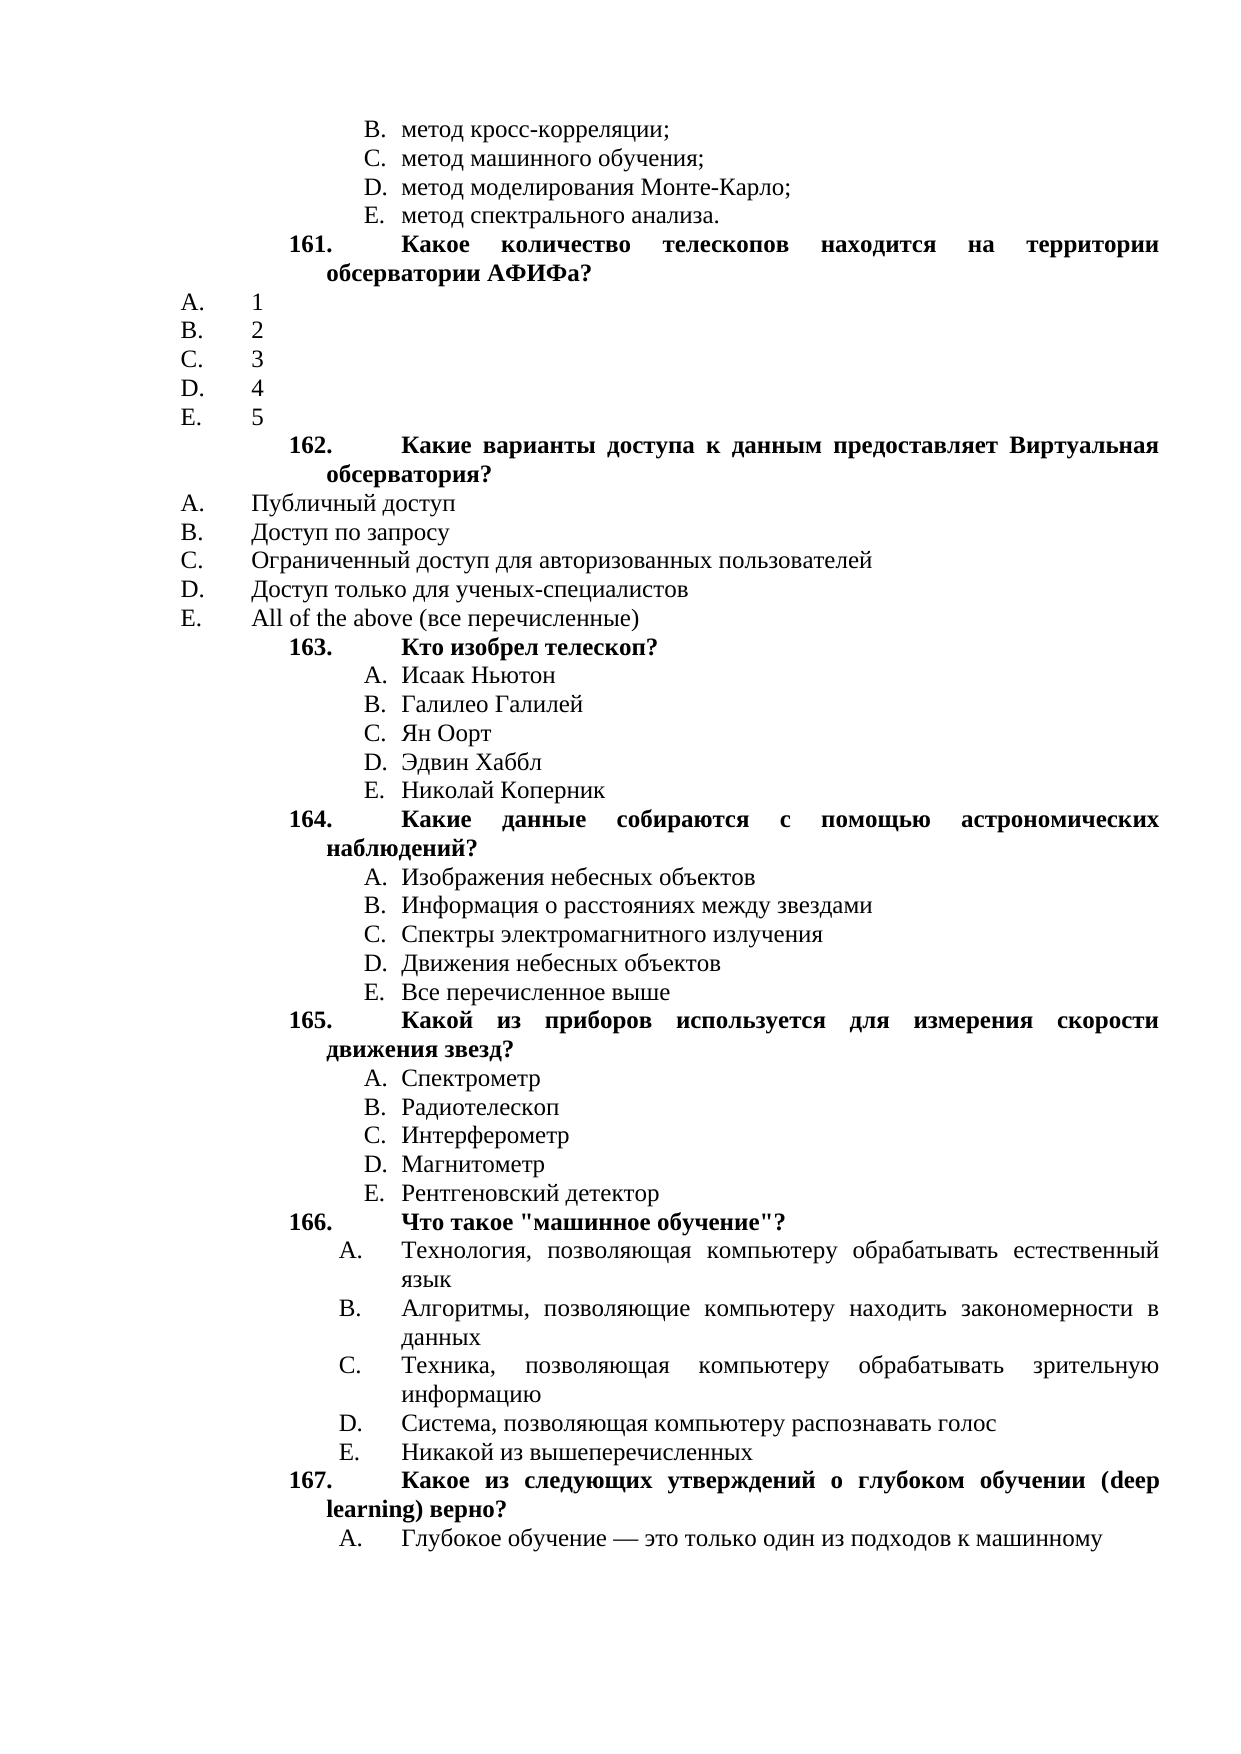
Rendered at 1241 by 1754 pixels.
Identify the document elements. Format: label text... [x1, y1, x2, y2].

list Ограниченный доступ для авторизованных пользователей [176, 545, 1160, 574]
list 4 [176, 373, 1160, 402]
list Кто изобрел телескоп? [288, 632, 1160, 660]
list метод машинного обучения; [363, 143, 1160, 172]
list Все перечисленное выше [363, 977, 1160, 1005]
list Эдвин Хаббл [363, 747, 1160, 775]
list Публичный доступ [176, 488, 1160, 517]
list Магнитометр [363, 1149, 1160, 1178]
list Какое количество телескопов находится на территории обсерватории АФИФа? [288, 229, 1160, 287]
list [338, 1523, 1160, 1552]
list 1 [176, 287, 1160, 315]
list Какое из следующих утверждений о глубоком обучении (deep learning) верно? [288, 1465, 1160, 1523]
list Спектрометр [363, 1063, 1160, 1092]
list Радиотелескоп [363, 1092, 1160, 1120]
list 2 [176, 315, 1160, 344]
list Изображения небесных объектов [363, 862, 1160, 890]
list Никакой из вышеперечисленных [338, 1437, 1160, 1465]
list метод кросс-корреляции; [363, 114, 1160, 143]
list Какие варианты доступа к данным предоставляет Виртуальная обсерватория? [288, 430, 1160, 488]
list Какие данные собираются с помощью астрономических наблюдений? [288, 804, 1160, 862]
list Рентгеновский детектор [363, 1178, 1160, 1207]
list 5 [176, 402, 1160, 430]
list Какой из приборов используется для измерения скорости движения звезд? [288, 1005, 1160, 1063]
list 3 [176, 344, 1160, 373]
list Техника, позволяющая компьютеру обрабатывать зрительную информацию [338, 1350, 1160, 1408]
list метод спектрального анализа. [363, 200, 1160, 229]
list Движения небесных объектов [363, 948, 1160, 977]
list метод моделирования Монте-Карло; [363, 172, 1160, 200]
list Информация о расстояниях между звездами [363, 890, 1160, 919]
list Ян Оорт [363, 718, 1160, 747]
list Доступ по запросу [176, 517, 1160, 545]
list Алгоритмы, позволяющие компьютеру находить закономерности в данных [338, 1293, 1160, 1350]
list All of the above (все перечисленные) [176, 603, 1160, 632]
list Технология, позволяющая компьютеру обрабатывать естественный язык [338, 1235, 1160, 1293]
list Исаак Ньютон [363, 660, 1160, 689]
list Система, позволяющая компьютеру распознавать голос [338, 1408, 1160, 1437]
list Доступ только для ученых-специалистов [176, 574, 1160, 603]
list Спектры электромагнитного излучения [363, 919, 1160, 948]
list Галилео Галилей [363, 689, 1160, 718]
list Николай Коперник [363, 775, 1160, 804]
list Интерферометр [363, 1120, 1160, 1149]
list Что такое "машинное обучение"? [288, 1207, 1160, 1235]
